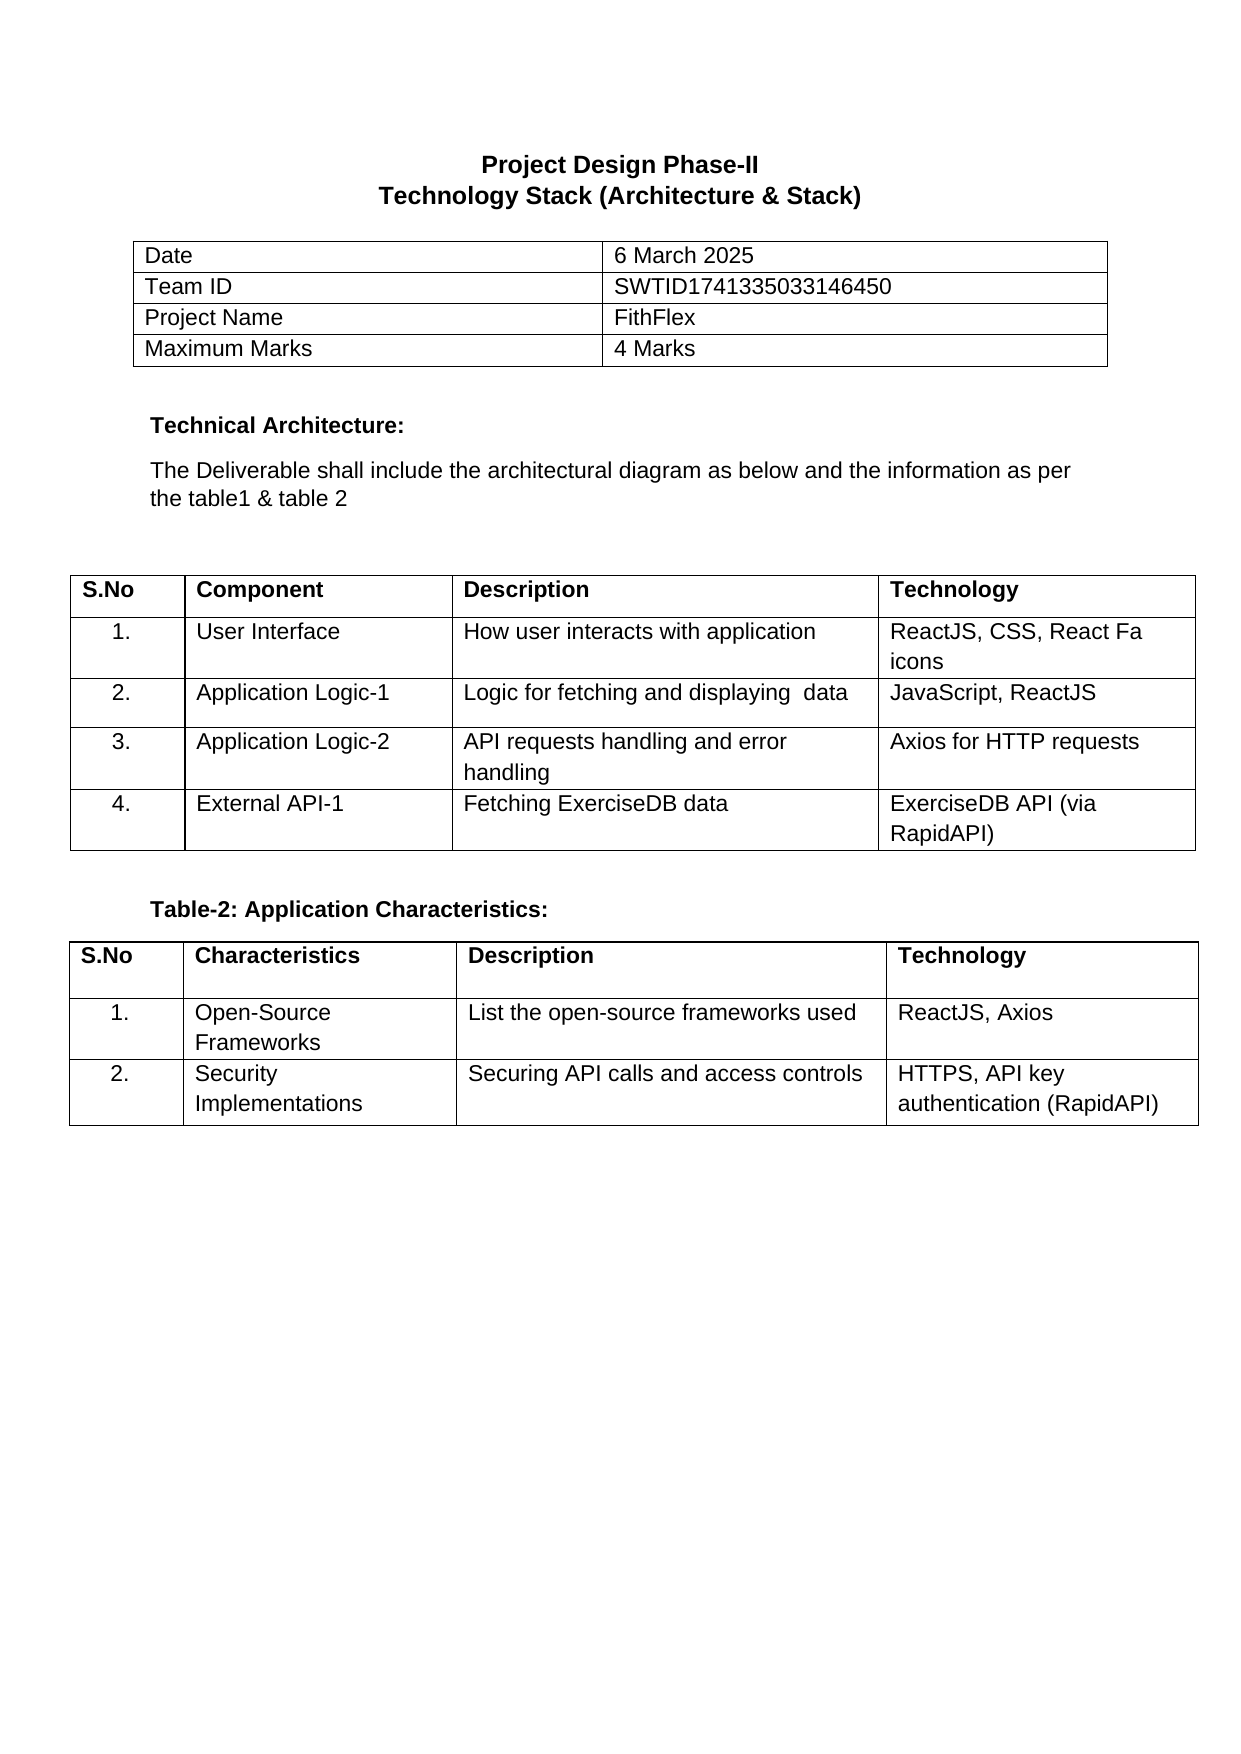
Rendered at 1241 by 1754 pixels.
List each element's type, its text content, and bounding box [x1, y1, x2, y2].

table_cell JavaScript, ReactJS [879, 679, 1195, 727]
text Technical Architecture: [150, 412, 1090, 438]
table_cell [71, 728, 184, 789]
table_cell 4 Marks [603, 335, 1107, 366]
table_cell How user interacts with application [453, 618, 878, 678]
table_cell ReactJS, Axios [887, 999, 1198, 1059]
table_cell Team ID [134, 273, 602, 303]
table_cell [71, 618, 184, 678]
table_header Technology [887, 943, 1198, 998]
table_cell [70, 1060, 183, 1125]
table_cell Application Logic-1 [186, 679, 452, 727]
table_cell [71, 790, 184, 850]
text Table-2: Application Characteristics: [150, 896, 1090, 923]
table_header S.No [70, 943, 183, 998]
table_header 6 March 2025 [603, 242, 1107, 272]
table_cell Application Logic-2 [186, 728, 452, 789]
table_header Technology [879, 576, 1195, 617]
table_cell [71, 679, 184, 727]
table_cell Fetching ExerciseDB data [453, 790, 878, 850]
table_cell HTTPS, API key authentication (RapidAPI) [887, 1060, 1198, 1125]
table_cell List the open-source frameworks used [457, 999, 886, 1059]
table_header Date [134, 242, 602, 272]
table_cell Maximum Marks [134, 335, 602, 366]
text Project Design Phase-II [150, 150, 1090, 179]
table_header Component [186, 576, 452, 617]
table_cell Logic for fetching and displaying data [453, 679, 878, 727]
table_header Characteristics [184, 943, 456, 998]
text Technology Stack (Architecture & Stack) [150, 181, 1090, 210]
table_cell [70, 999, 183, 1059]
table_header S.No [71, 576, 184, 617]
table_cell Security Implementations [184, 1060, 456, 1125]
table_header Description [453, 576, 878, 617]
table_cell User Interface [186, 618, 452, 678]
table_cell API requests handling and error handling [453, 728, 878, 789]
table_cell Project Name [134, 304, 602, 334]
table_cell FithFlex [603, 304, 1107, 334]
table_cell Axios for HTTP requests [879, 728, 1195, 789]
table_cell ExerciseDB API (via RapidAPI) [879, 790, 1195, 850]
table_header Description [457, 943, 886, 998]
table_cell External API-1 [186, 790, 452, 850]
table_cell Open-Source Frameworks [184, 999, 456, 1059]
text The Deliverable shall include the architectural diagram as below and the information as per the table1 & table 2 [150, 457, 1090, 512]
table_cell Securing API calls and access controls [457, 1060, 886, 1125]
table_cell SWTID1741335033146450 [603, 273, 1107, 303]
table_cell ReactJS, CSS, React Fa icons [879, 618, 1195, 678]
